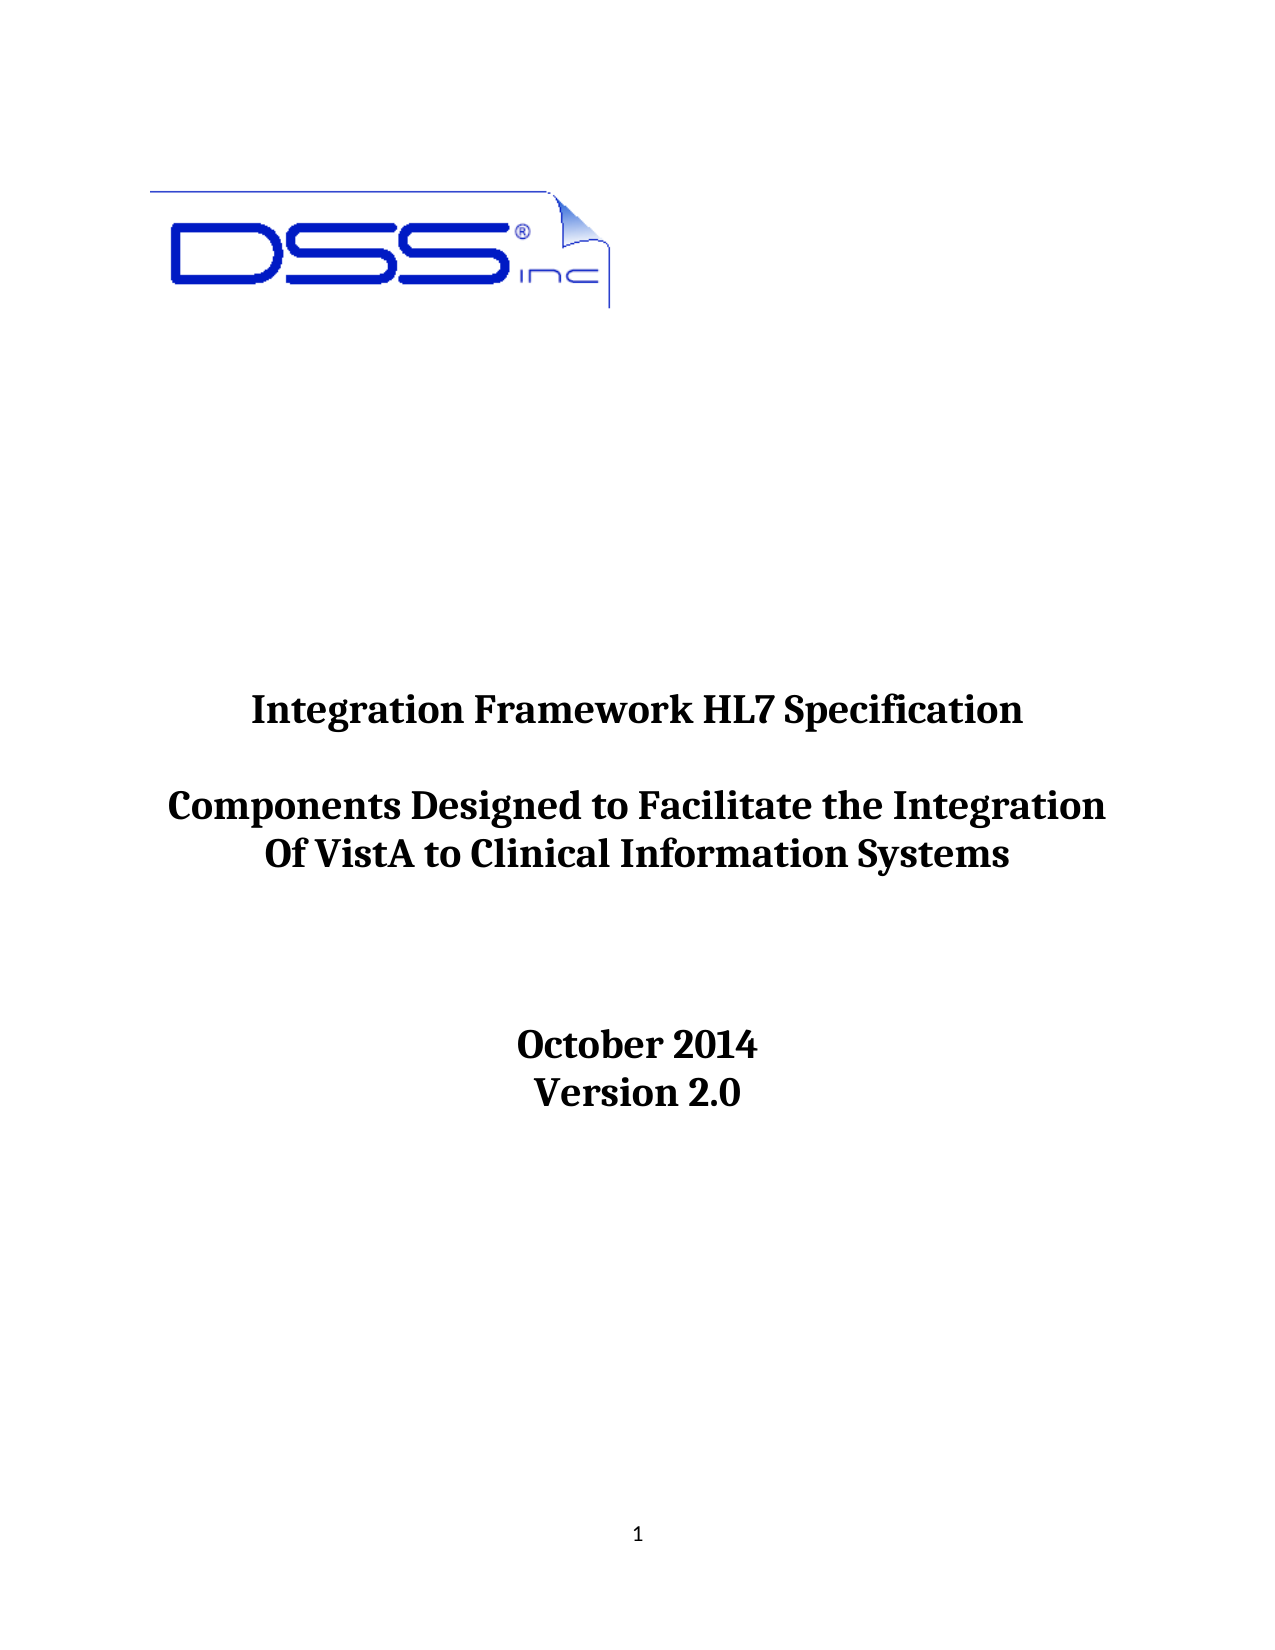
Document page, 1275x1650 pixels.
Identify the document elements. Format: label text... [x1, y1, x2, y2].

text Integration Framework HL7 Specification [150, 686, 1125, 734]
text October 2014 [150, 1021, 1125, 1069]
text Of VistA to Clinical Information Systems [150, 829, 1125, 877]
text Components Designed to Facilitate the Integration [150, 782, 1125, 829]
text Version 2.0 [150, 1069, 1125, 1117]
